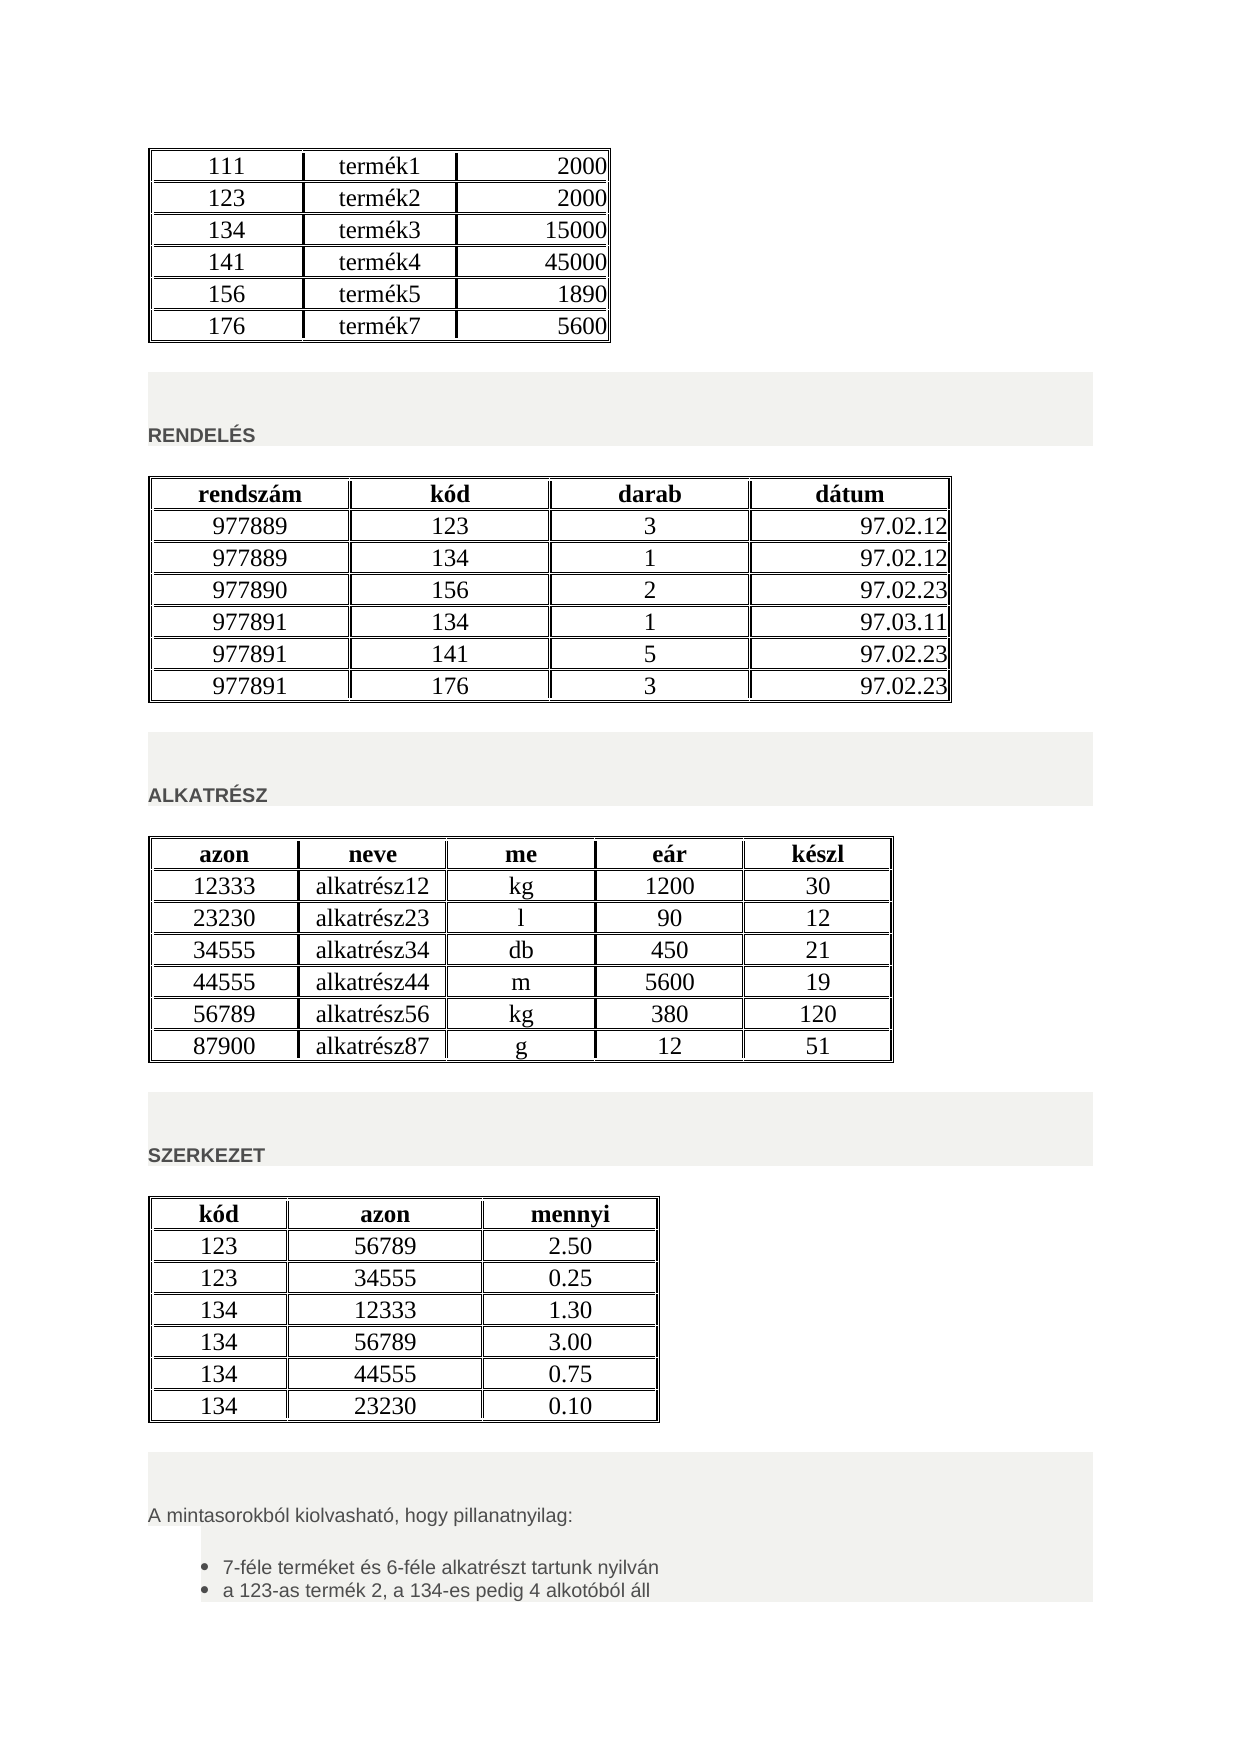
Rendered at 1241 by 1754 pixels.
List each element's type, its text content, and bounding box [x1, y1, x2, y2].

table_cell 3 [552, 511, 748, 539]
table_cell alkatrész12 [300, 871, 445, 899]
table_cell 1200 [597, 871, 742, 899]
table_cell 134 [152, 1324, 286, 1356]
table_cell 134 [150, 212, 303, 243]
table_header azon [152, 839, 298, 868]
table_cell 977889 [150, 508, 350, 539]
table_cell termék3 [305, 215, 455, 243]
table_cell kg [448, 999, 594, 1027]
table_cell 90 [597, 903, 742, 932]
table_cell termék1 [303, 151, 456, 179]
table_cell 0.10 [483, 1388, 657, 1419]
table_cell 134 [150, 1292, 287, 1323]
table_cell 1 [552, 543, 748, 572]
table_cell 1890 [456, 276, 609, 307]
table_cell 97.02.23 [750, 636, 950, 667]
table_cell termék5 [305, 279, 455, 307]
text RENDELÉS [148, 424, 1093, 446]
table_cell 30 [744, 868, 892, 899]
table_cell 977889 [152, 540, 348, 572]
table_cell 977891 [150, 636, 350, 667]
table_cell 12333 [150, 868, 298, 899]
table_cell 19 [745, 964, 891, 996]
table_cell 56789 [289, 1231, 481, 1259]
list 7-féle terméket és 6-féle alkatrészt tartunk nyilván [201, 1556, 1093, 1579]
table_header eár [595, 839, 744, 868]
table_cell termék2 [305, 183, 455, 212]
table_header darab [550, 477, 750, 508]
table_cell 111 [150, 149, 303, 179]
table_cell 5 [552, 639, 748, 667]
table_cell 97.03.11 [752, 604, 949, 636]
table_header kód [350, 477, 550, 508]
table_cell 176 [152, 308, 303, 339]
table_cell 12 [745, 900, 891, 932]
table_cell 120 [744, 996, 892, 1027]
table_cell 123 [150, 1228, 287, 1259]
table_cell 977891 [152, 604, 348, 636]
text SZERKEZET [148, 1144, 1093, 1166]
table_cell 2.50 [483, 1228, 658, 1259]
table_header kód [152, 1199, 287, 1228]
table_cell 141 [352, 639, 548, 667]
table_cell 134 [352, 543, 548, 572]
table_cell 12333 [289, 1295, 481, 1323]
table_cell 3.00 [484, 1324, 657, 1356]
table_cell 12 [595, 1031, 744, 1059]
table_cell alkatrész34 [300, 935, 445, 963]
table_header rendszám [150, 477, 350, 508]
table_cell db [448, 935, 594, 963]
table_cell alkatrész23 [300, 903, 445, 932]
table_cell 21 [744, 932, 892, 963]
table_cell 123 [152, 180, 302, 212]
table_cell 123 [352, 511, 548, 539]
table_cell 51 [744, 1028, 891, 1059]
table_cell 123 [152, 1260, 286, 1292]
table_cell 5600 [456, 308, 608, 339]
table_cell 23230 [152, 900, 297, 932]
table_cell 34555 [150, 932, 298, 963]
table_cell 44555 [289, 1359, 481, 1387]
table_cell alkatrész87 [298, 1031, 447, 1059]
table_header készl [744, 839, 890, 868]
table_cell 2 [552, 575, 748, 603]
table_header neve [298, 839, 447, 868]
list a 123-as termék 2, a 134-es pedig 4 alkotóból áll [201, 1579, 1093, 1602]
table_cell 134 [152, 1388, 287, 1419]
table_cell kg [448, 871, 594, 899]
table_header azon [288, 1199, 483, 1228]
table_cell termék4 [305, 247, 455, 276]
text ALKATRÉSZ [148, 784, 1093, 806]
table_cell 977891 [152, 668, 350, 699]
table_cell alkatrész56 [300, 999, 445, 1027]
table_cell 45000 [458, 244, 608, 276]
table_cell 3 [550, 668, 750, 699]
table_cell 2000 [458, 180, 608, 212]
table_cell termék7 [303, 311, 456, 339]
table_cell m [448, 967, 594, 996]
table_header dátum [750, 479, 948, 508]
table_header mennyi [483, 1199, 656, 1228]
table_cell 23230 [288, 1391, 483, 1419]
table_cell 134 [352, 607, 548, 636]
table_cell l [448, 903, 594, 932]
table_cell 0.75 [483, 1356, 658, 1387]
table_cell 141 [152, 244, 302, 276]
table_cell 97.02.23 [750, 668, 949, 699]
table_cell 134 [150, 1356, 287, 1387]
table_cell alkatrész44 [300, 967, 445, 996]
table_header me [447, 837, 595, 868]
table_cell 977890 [150, 572, 350, 603]
table_cell 156 [150, 276, 303, 307]
table_cell 380 [597, 999, 742, 1027]
table_cell 0.25 [484, 1260, 657, 1292]
table_cell 450 [597, 935, 742, 963]
text A mintasorokból kiolvasható, hogy pillanatnyilag: [148, 1504, 1093, 1526]
table_cell 56789 [150, 996, 298, 1027]
table_cell 5600 [597, 967, 742, 996]
table_cell 2000 [456, 151, 608, 179]
table_cell 1.30 [483, 1292, 658, 1323]
table_cell 1 [552, 607, 748, 636]
table_cell 15000 [456, 212, 609, 243]
table_cell 56789 [289, 1327, 481, 1356]
table_cell 156 [352, 575, 548, 603]
table_cell 97.02.23 [750, 572, 950, 603]
table_cell 87900 [152, 1028, 298, 1059]
table_cell 97.02.12 [752, 540, 949, 572]
table_cell 34555 [289, 1263, 481, 1292]
table_cell g [447, 1031, 595, 1059]
table_cell 97.02.12 [750, 508, 950, 539]
table_cell 176 [350, 668, 550, 699]
table_cell 44555 [152, 964, 297, 996]
